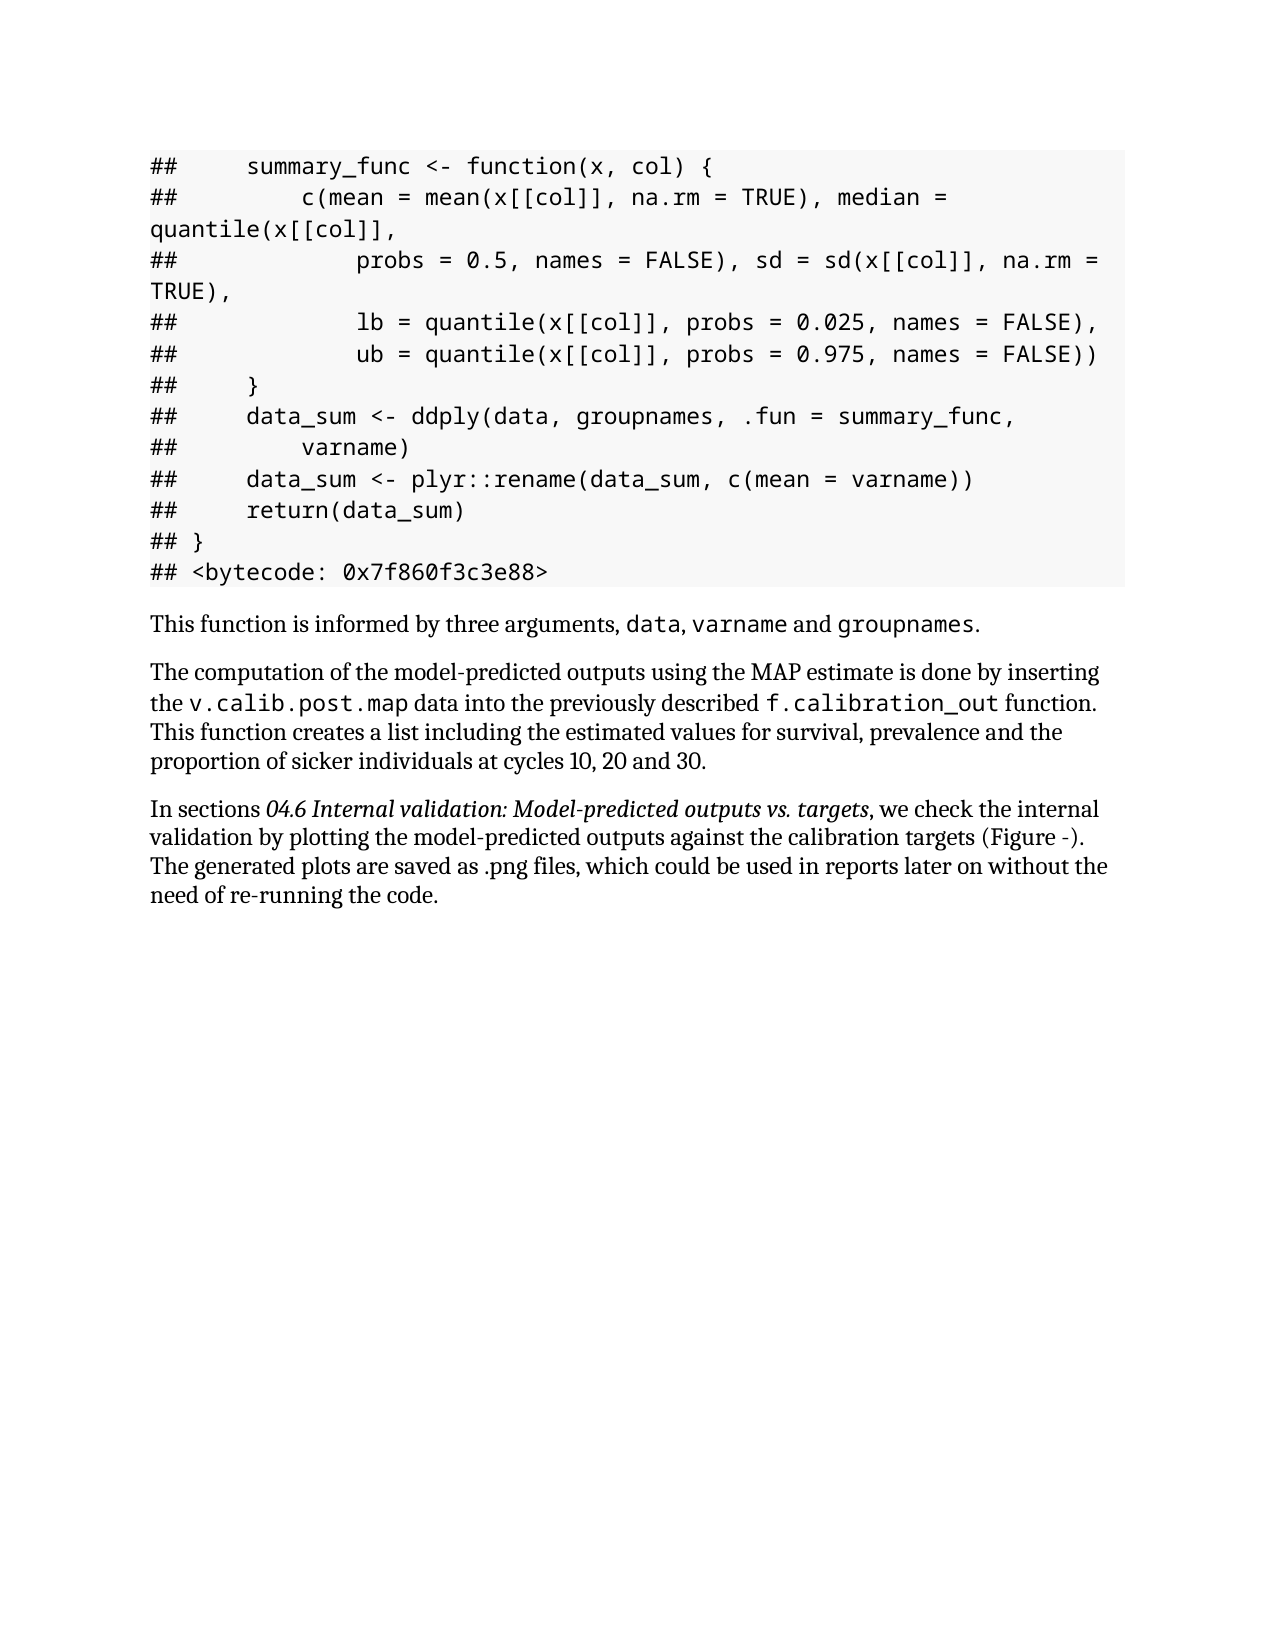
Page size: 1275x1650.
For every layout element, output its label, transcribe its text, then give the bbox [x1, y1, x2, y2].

text In sections 04.6 Internal validation: Model-predicted outputs vs. targets, we check the internal validation by plotting the model-predicted outputs against the calibration targets (Figure -). The generated plots are saved as .png files, which could be used in reports later on without the need of re-running the code. [150, 794, 1125, 909]
text The computation of the model-predicted outputs using the MAP estimate is done by inserting the v.calib.post.map data into the previously described f.calibration_out function. This function creates a list including the estimated values for survival, prevalence and the proportion of sicker individuals at cycles 10, 20 and 30. [150, 658, 1125, 776]
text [150, 150, 1125, 587]
text This function is informed by three arguments, data, varname and groupnames. [150, 608, 1125, 639]
